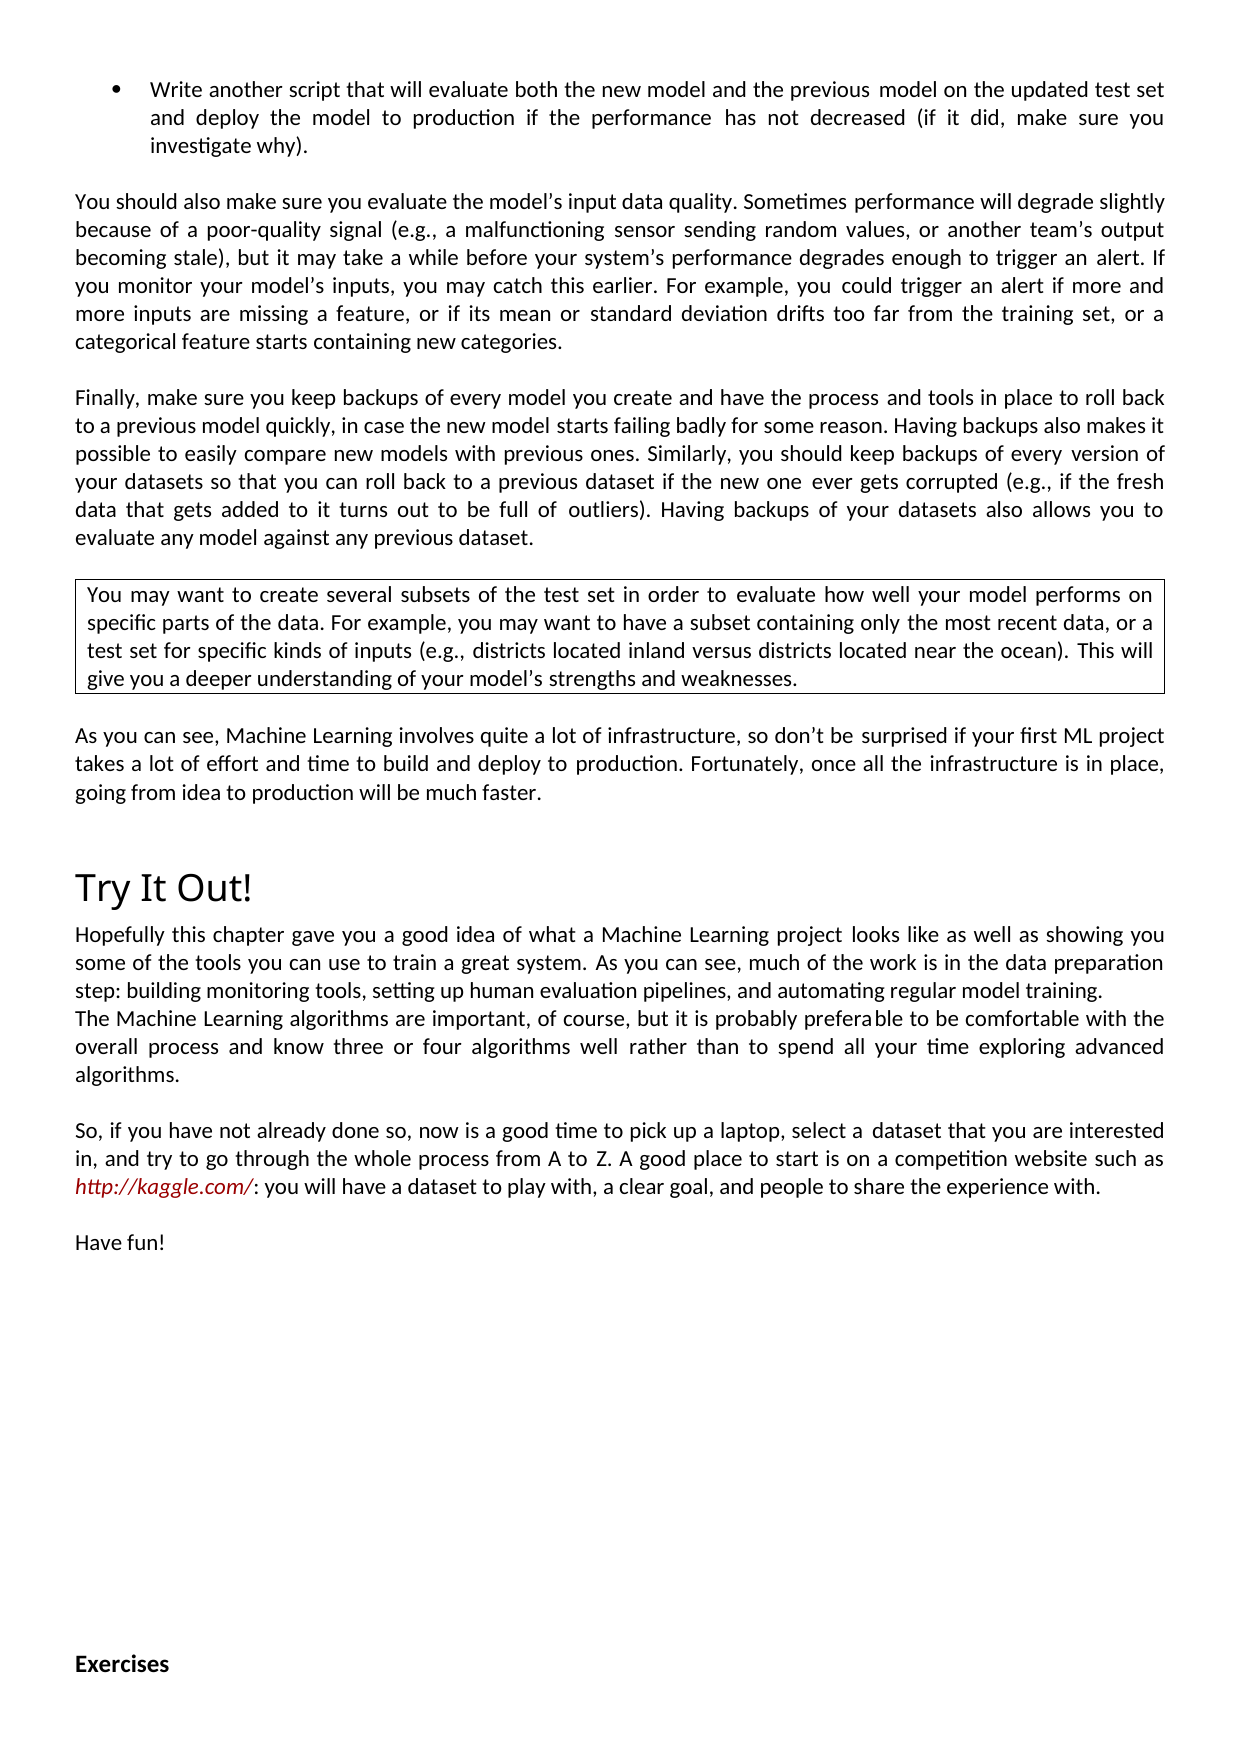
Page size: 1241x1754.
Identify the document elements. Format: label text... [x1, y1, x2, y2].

text The Machine Learning algorithms are important, of course, but it is probably preferable to be comfortable with the overall process and know three or four algorithms well rather than to spend all your time exploring advanced algorithms. [75, 1004, 1165, 1088]
text Exercises [75, 1648, 1165, 1678]
text Hopefully this chapter gave you a good idea of what a Machine Learning project looks like as well as showing you some of the tools you can use to train a great system. As you can see, much of the work is in the data preparation step: building monitoring tools, setting up human evaluation pipelines, and automating regular model training. [75, 920, 1165, 1004]
list Write another script that will evaluate both the new model and the previous model on the updated test set and deploy the model to production if the performance has not decreased (if it did, make sure you investigate why). [112, 75, 1165, 159]
text You should also make sure you evaluate the model’s input data quality. Sometimes performance will degrade slightly because of a poor-quality signal (e.g., a malfunctioning sensor sending random values, or another team’s output becoming stale), but it may take a while before your system’s performance degrades enough to trigger an alert. If you monitor your model’s inputs, you may catch this earlier. For example, you could trigger an alert if more and more inputs are missing a feature, or if its mean or standard deviation drifts too far from the training set, or a categorical feature starts containing new categories. [75, 187, 1165, 355]
text So, if you have not already done so, now is a good time to pick up a laptop, select a dataset that you are interested in, and try to go through the whole process from A to Z. A good place to start is on a competition website such as http://kaggle.com/: you will have a dataset to play with, a clear goal, and people to share the experience with. [75, 1116, 1165, 1201]
text As you can see, Machine Learning involves quite a lot of infrastructure, so don’t be surprised if your first ML project takes a lot of effort and time to build and deploy to production. Fortunately, once all the infrastructure is in place, going from idea to production will be much faster. [75, 722, 1165, 806]
table_header You may want to create several subsets of the test set in order to evaluate how well your model performs on specific parts of the data. For example, you may want to have a subset containing only the most recent data, or a test set for specific kinds of inputs (e.g., districts located inland versus districts located near the ocean). This will give you a deeper understanding of your model’s strengths and weaknesses. [76, 580, 1164, 692]
text Have fun! [75, 1228, 1165, 1257]
text Try It Out! [75, 862, 1165, 913]
text Finally, make sure you keep backups of every model you create and have the process and tools in place to roll back to a previous model quickly, in case the new model starts failing badly for some reason. Having backups also makes it possible to easily compare new models with previous ones. Similarly, you should keep backups of every version of your datasets so that you can roll back to a previous dataset if the new one ever gets corrupted (e.g., if the fresh data that gets added to it turns out to be full of outliers). Having backups of your datasets also allows you to evaluate any model against any previous dataset. [75, 383, 1165, 551]
